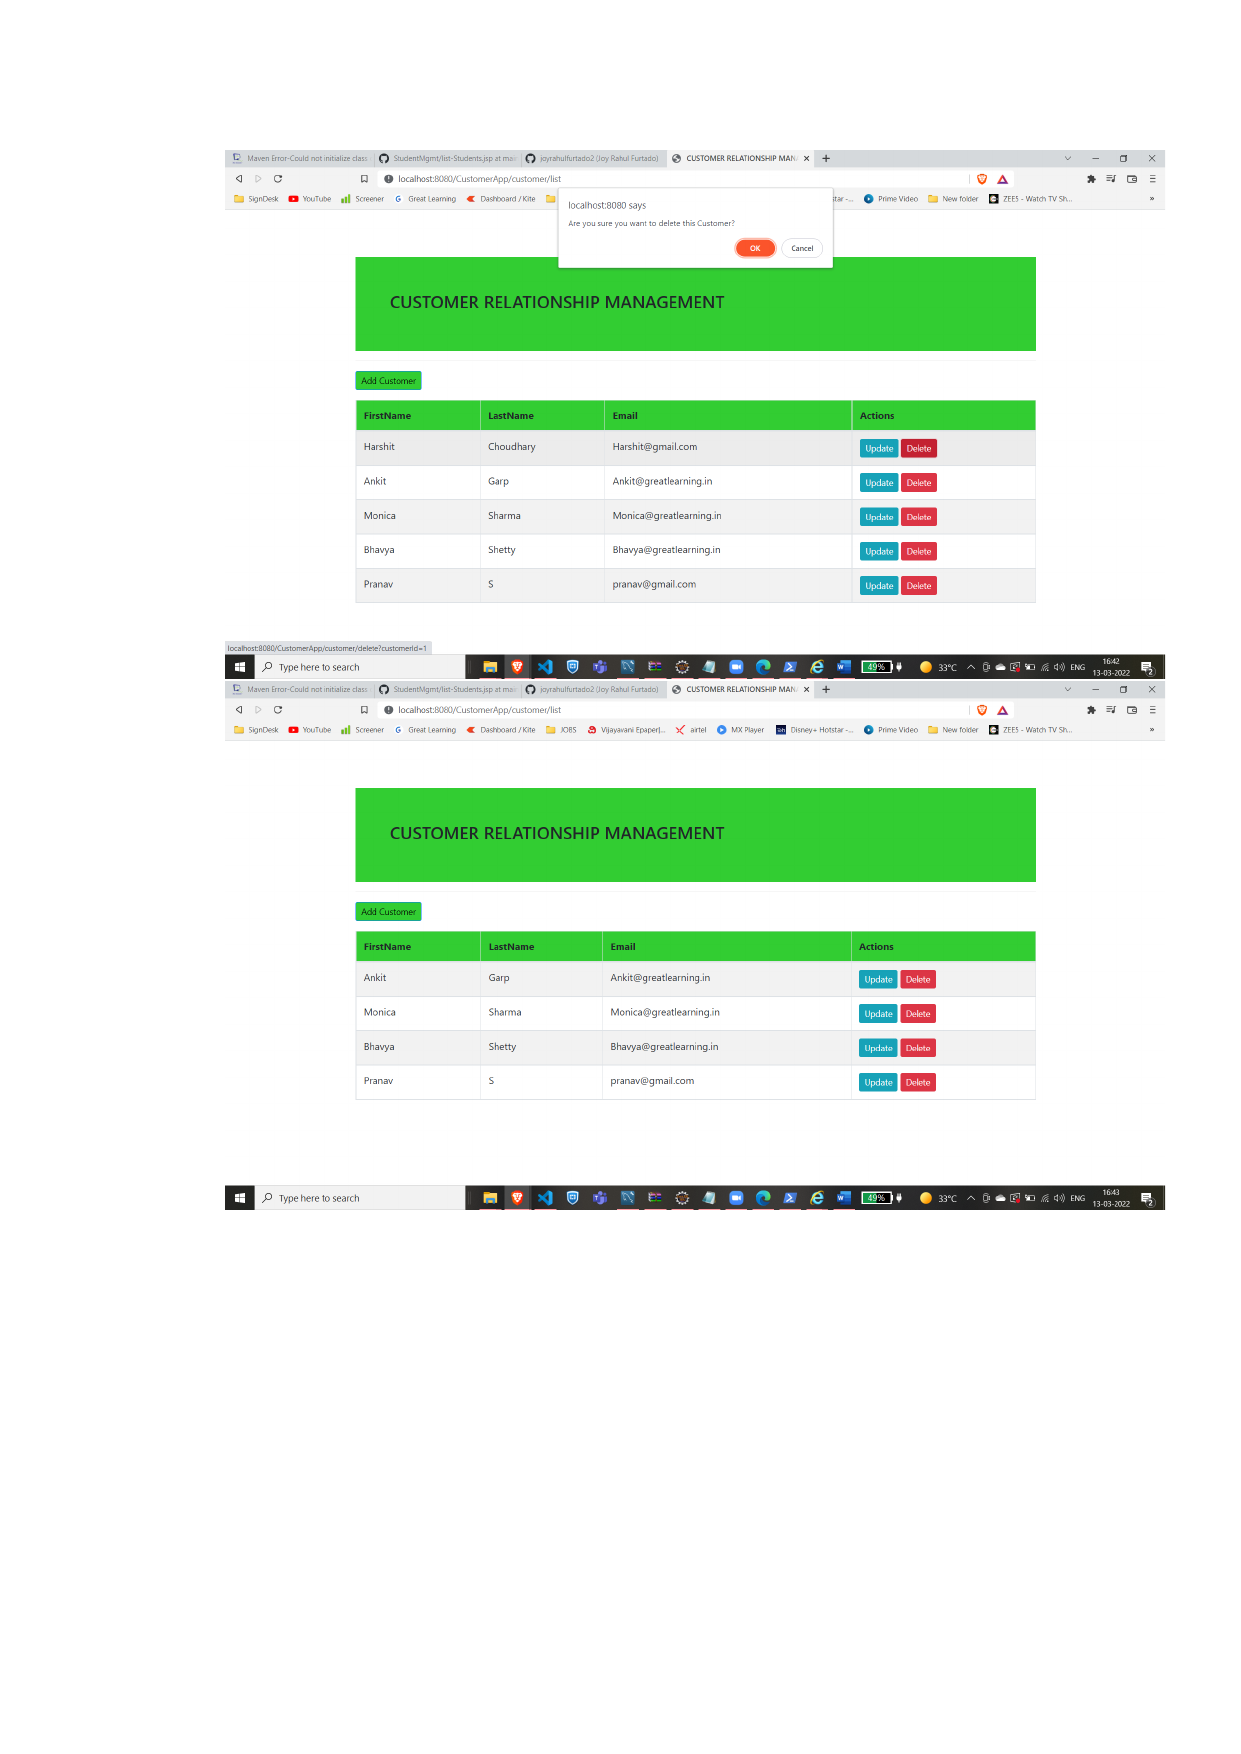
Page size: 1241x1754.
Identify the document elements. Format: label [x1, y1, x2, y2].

picture [225, 681, 1166, 1210]
picture [225, 150, 1166, 679]
